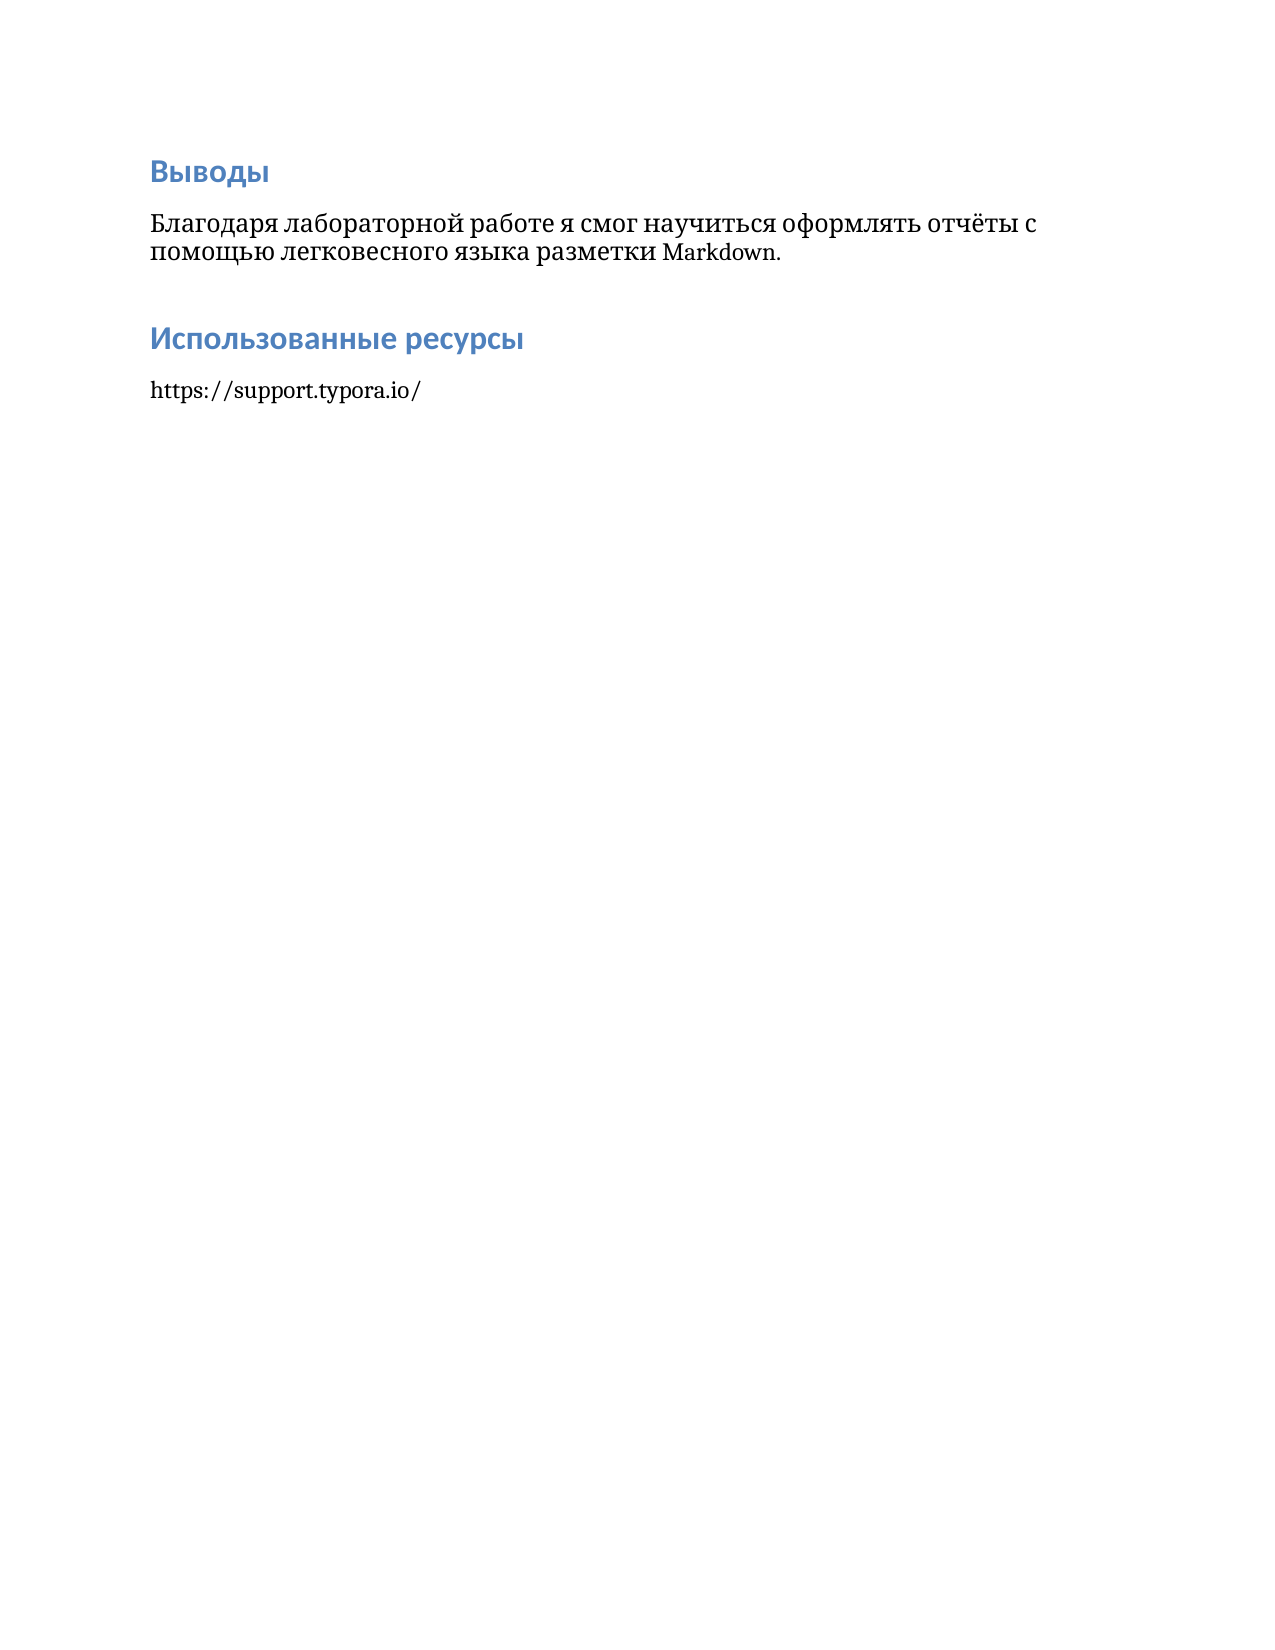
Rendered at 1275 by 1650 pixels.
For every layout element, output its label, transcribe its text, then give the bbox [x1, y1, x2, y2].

subtitle Использованные ресурсы [150, 317, 1125, 358]
text https://support.typora.io/ [150, 376, 1125, 405]
subtitle Выводы [150, 150, 1125, 191]
text Благодаря лабораторной работе я смог научиться оформлять отчёты с помощью легковесного языка разметки Markdown. [150, 209, 1125, 267]
